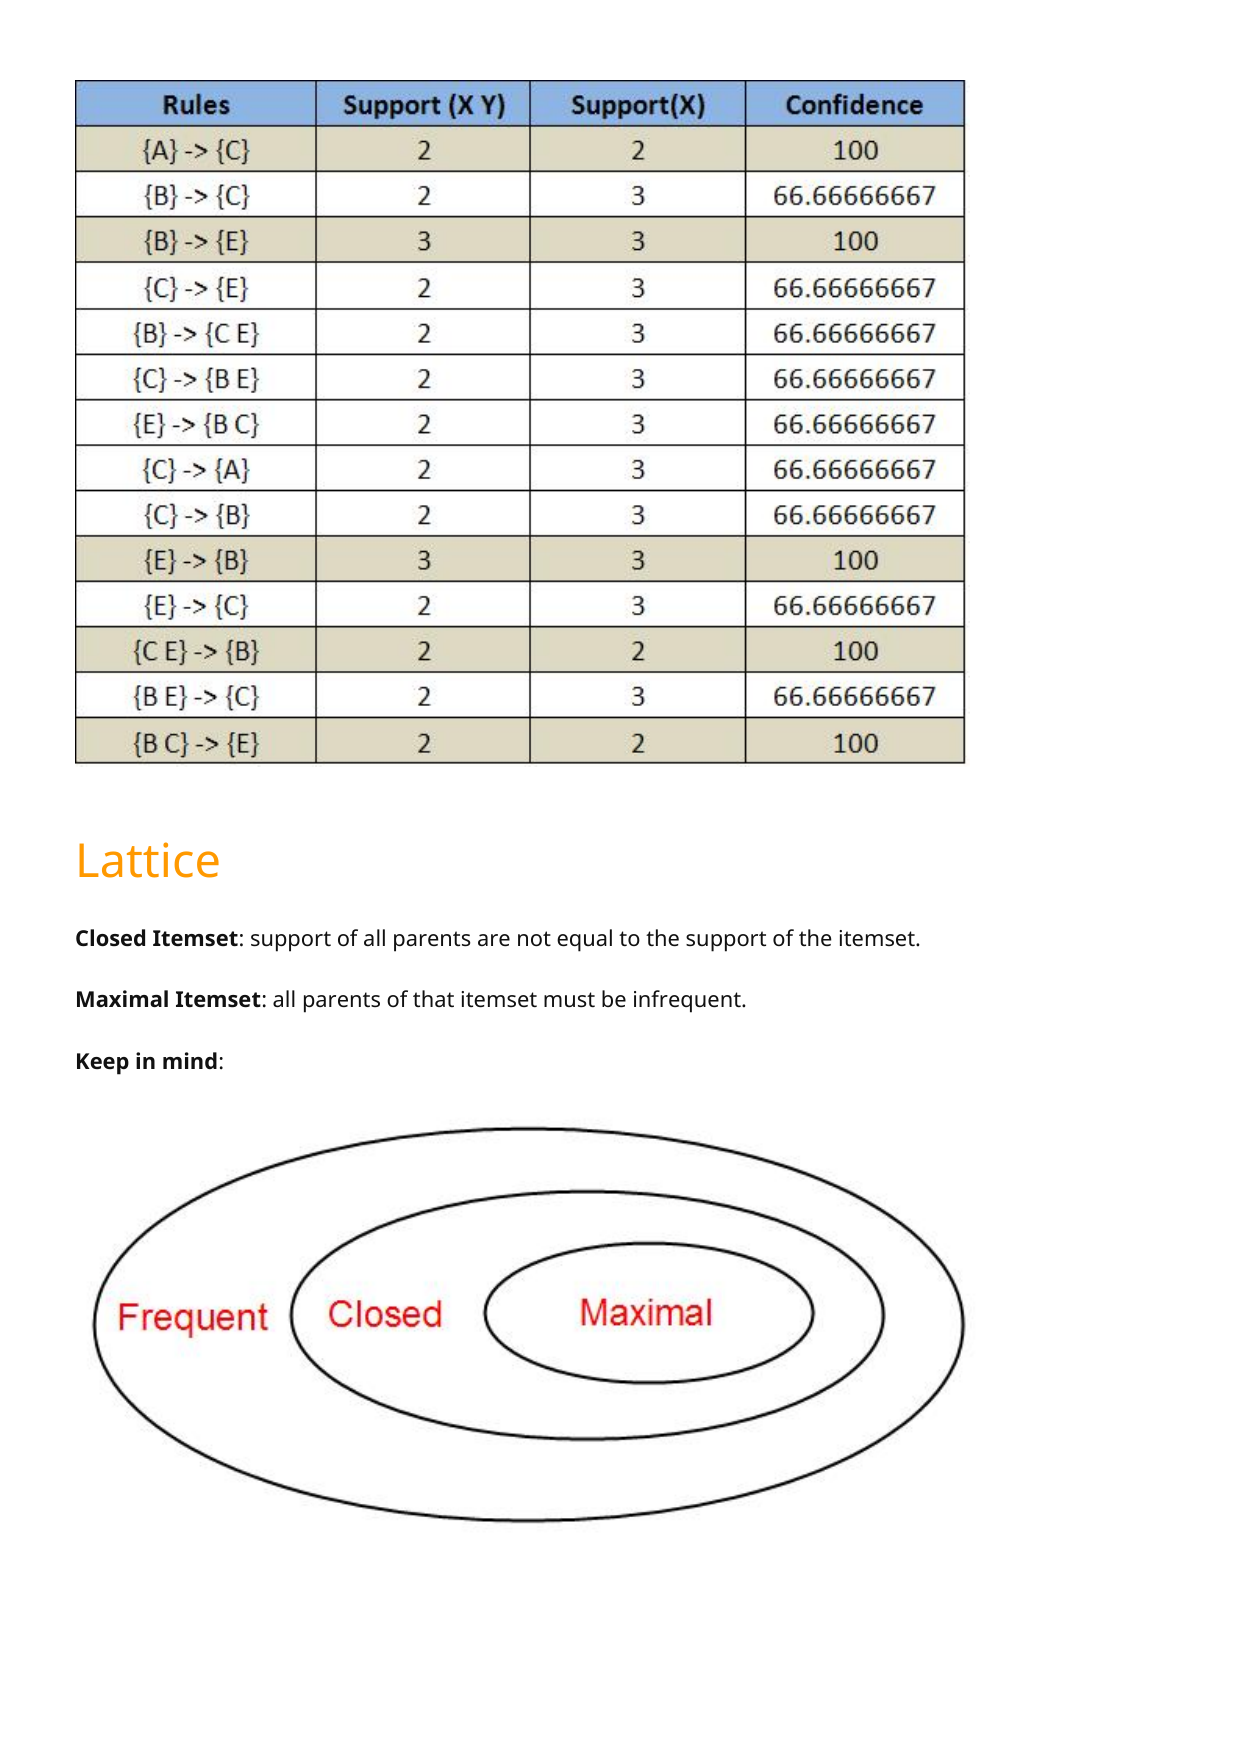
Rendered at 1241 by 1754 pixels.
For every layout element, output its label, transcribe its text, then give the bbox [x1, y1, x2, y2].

picture [75, 80, 970, 767]
text Keep in mind: [75, 1044, 1165, 1077]
text Closed Itemset: support of all parents are not equal to the support of the itemset. [75, 921, 1165, 954]
picture [75, 1106, 986, 1550]
text Maximal Itemset: all parents of that itemset must be infrequent. [75, 983, 1165, 1015]
text Lattice [75, 827, 1165, 892]
